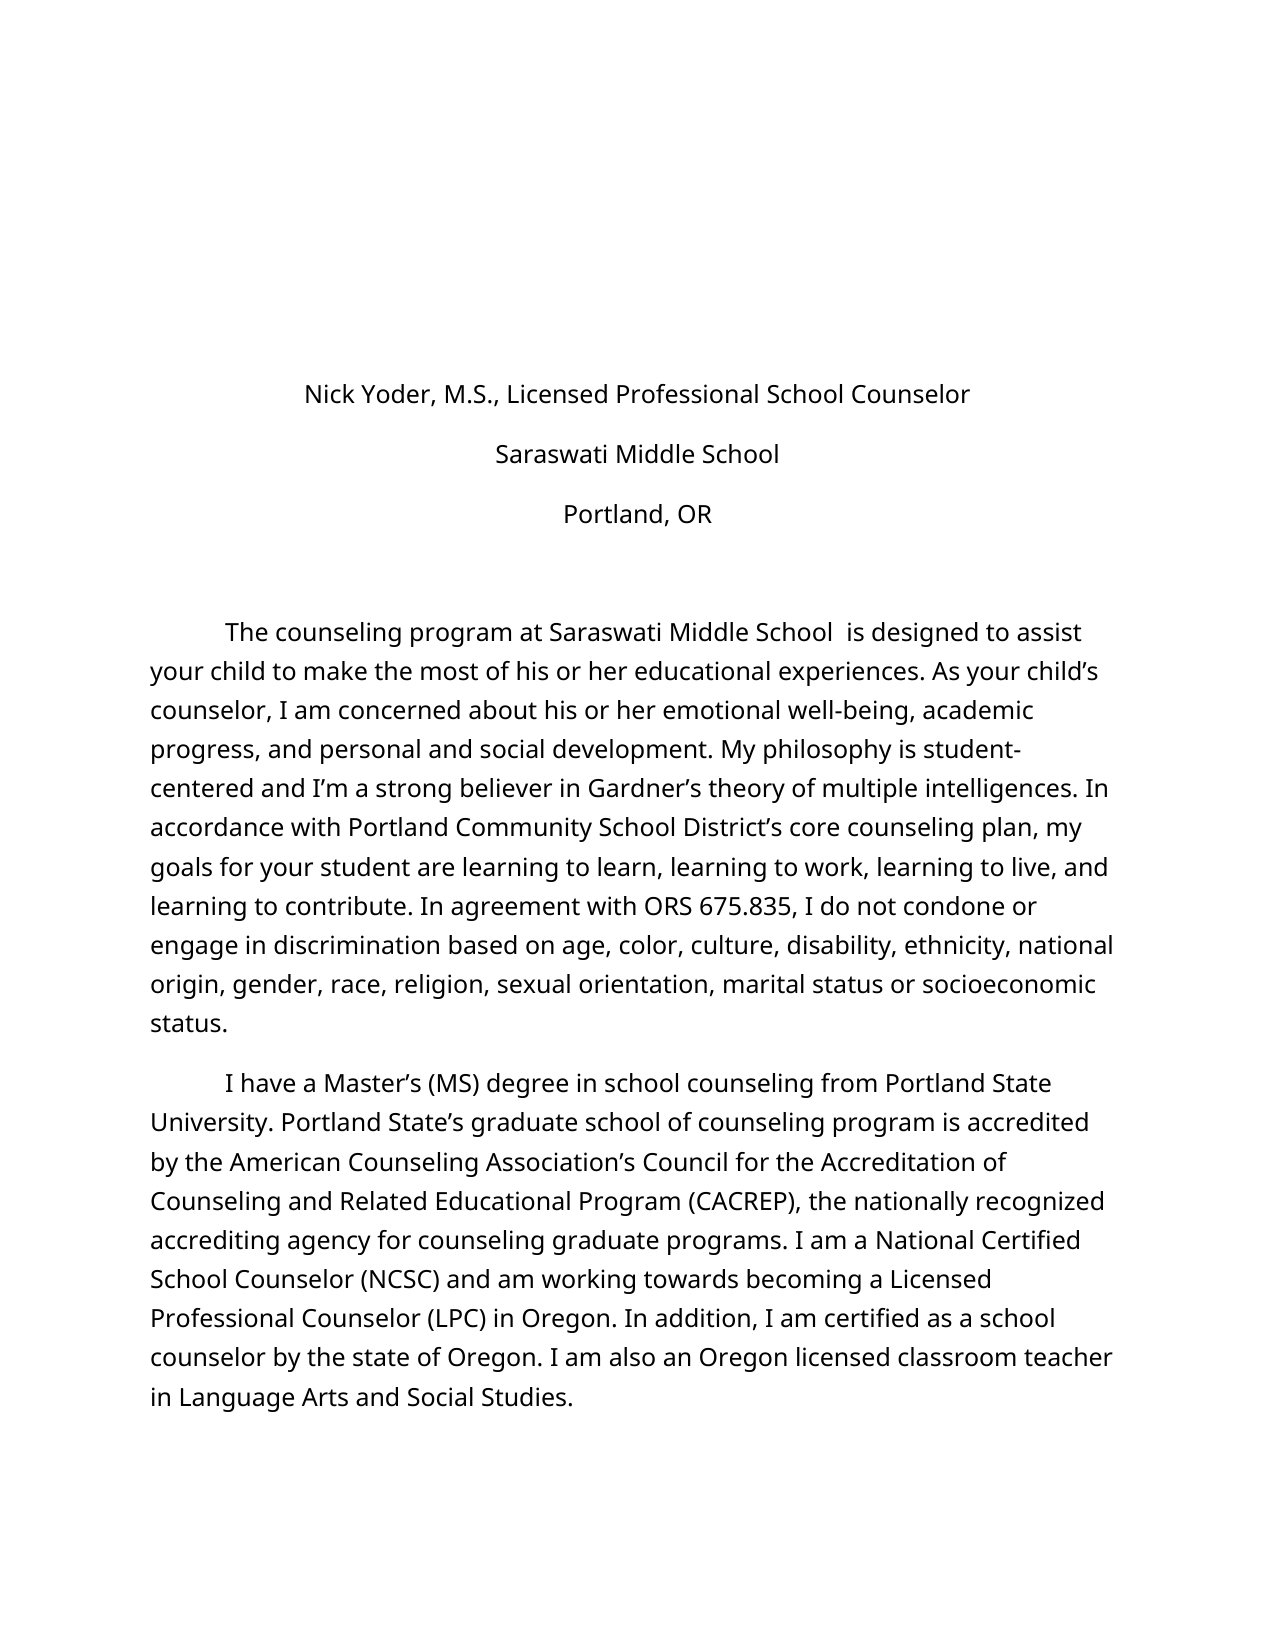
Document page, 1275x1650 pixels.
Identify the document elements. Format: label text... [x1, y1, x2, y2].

text Saraswati Middle School [150, 437, 1125, 471]
text Nick Yoder, M.S., Licensed Professional School Counselor [150, 377, 1125, 411]
text I have a Master’s (MS) degree in school counseling from Portland State University. Portland State’s graduate school of counseling program is accredited by the American Counseling Association’s Council for the Accreditation of Counseling and Related Educational Program (CACREP), the nationally recognized accrediting agency for counseling graduate programs. I am a National Certified School Counselor (NCSC) and am working towards becoming a Licensed Professional Counselor (LPC) in Oregon. In addition, I am certified as a school counselor by the state of Oregon. I am also an Oregon licensed classroom teacher in Language Arts and Social Studies. [150, 1066, 1125, 1413]
text Portland, OR [150, 497, 1125, 531]
text The counseling program at Saraswati Middle School is designed to assist your child to make the most of his or her educational experiences. As your child’s counselor, I am concerned about his or her emotional well-being, academic progress, and personal and social development. My philosophy is student-centered and I’m a strong believer in Gardner’s theory of multiple intelligences. In accordance with Portland Community School District’s core counseling plan, my goals for your student are learning to learn, learning to work, learning to live, and learning to contribute. In agreement with ORS 675.835, I do not condone or engage in discrimination based on age, color, culture, disability, ethnicity, national origin, gender, race, religion, sexual orientation, marital status or socioeconomic status. [150, 614, 1125, 1040]
